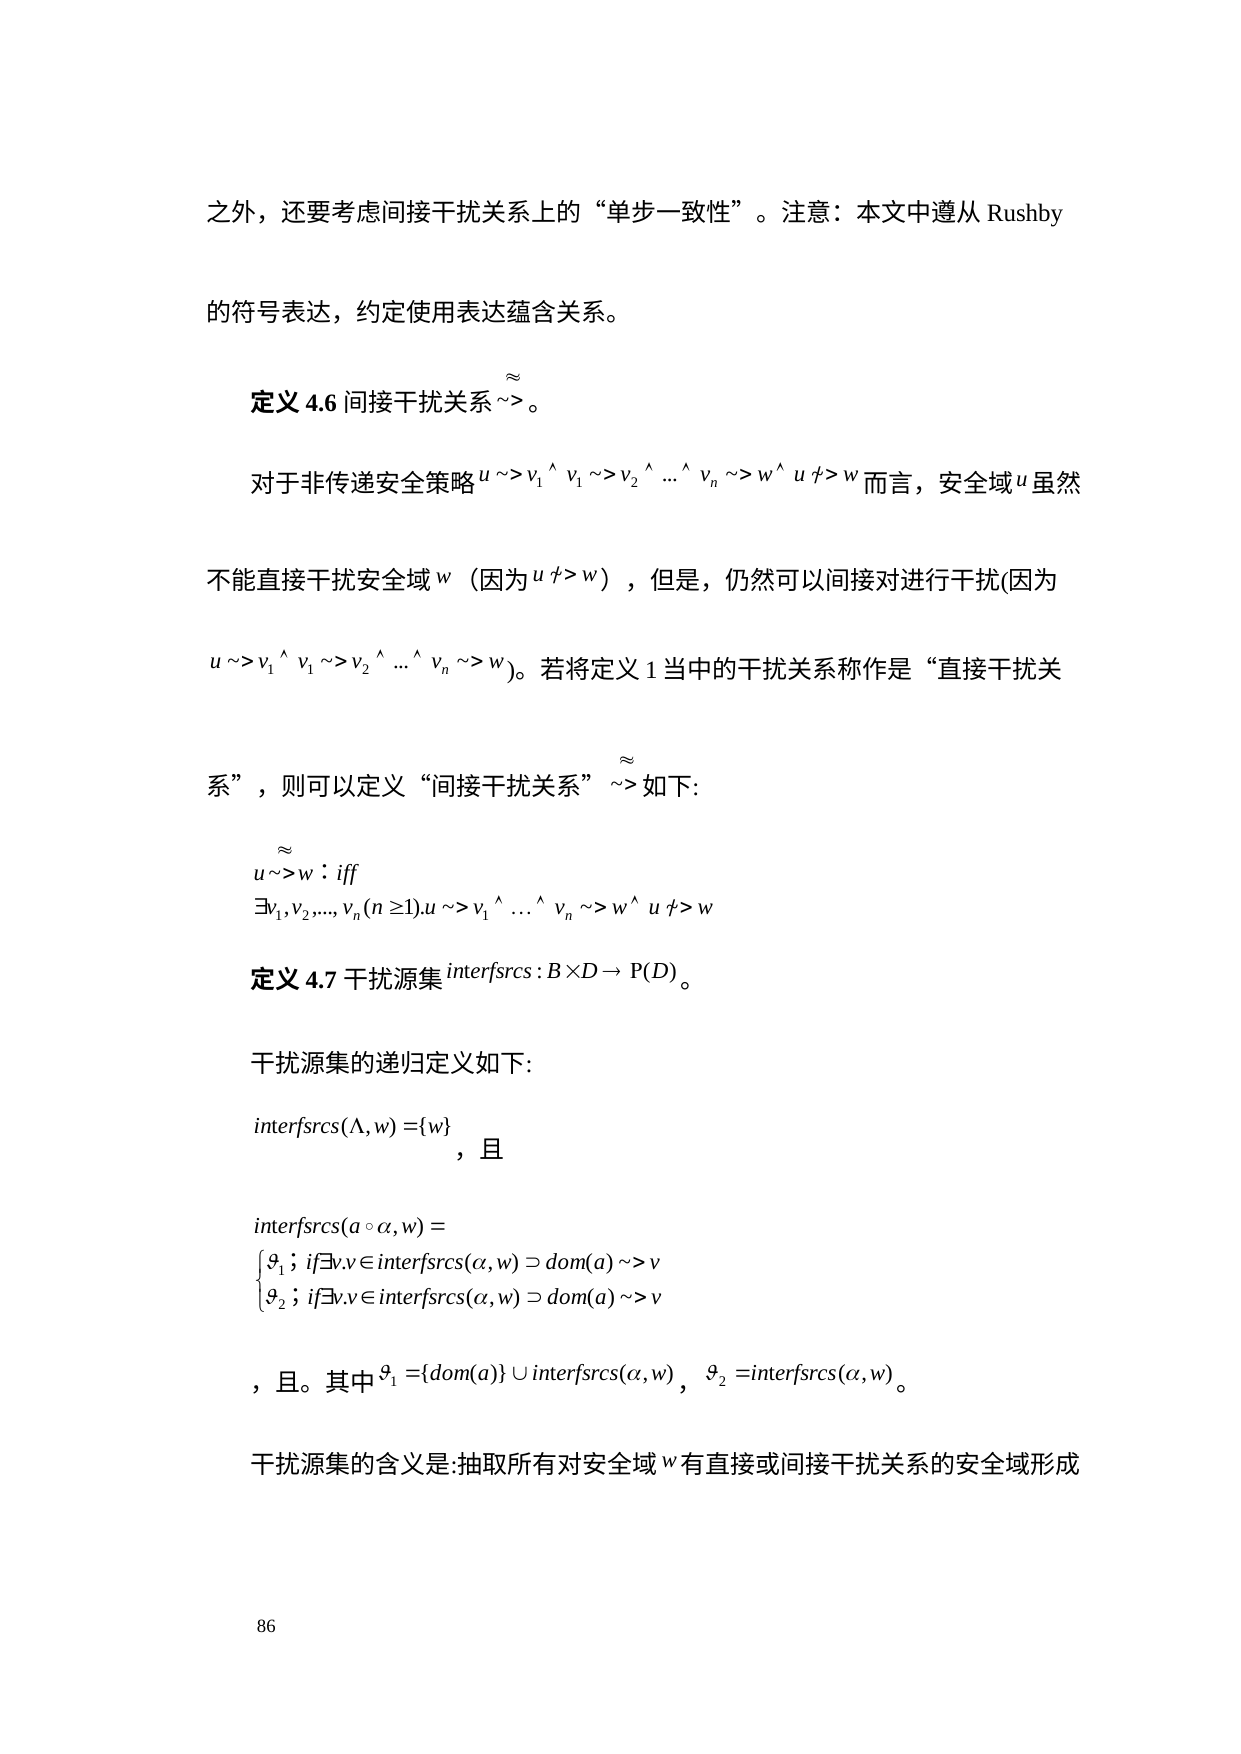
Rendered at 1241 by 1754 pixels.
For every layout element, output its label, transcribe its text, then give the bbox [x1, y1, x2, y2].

text 定义4.6 间接干扰关系。 [207, 361, 1093, 428]
text 干扰源集的递归定义如下: [207, 1028, 1093, 1095]
text ，且。其中，。 [207, 1345, 1093, 1411]
text ，且 [207, 1113, 1093, 1179]
text 定义4.7 干扰源集。 [207, 944, 1093, 1010]
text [207, 177, 1093, 343]
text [207, 1429, 1093, 1496]
text 对于非传递安全策略而言，安全域虽然不能直接干扰安全域（因为），但是，仍然可以间接对进行干扰(因为)。若将定义1当中的干扰关系称作是“直接干扰关系”，则可以定义“间接干扰关系”如下: [207, 446, 1093, 812]
